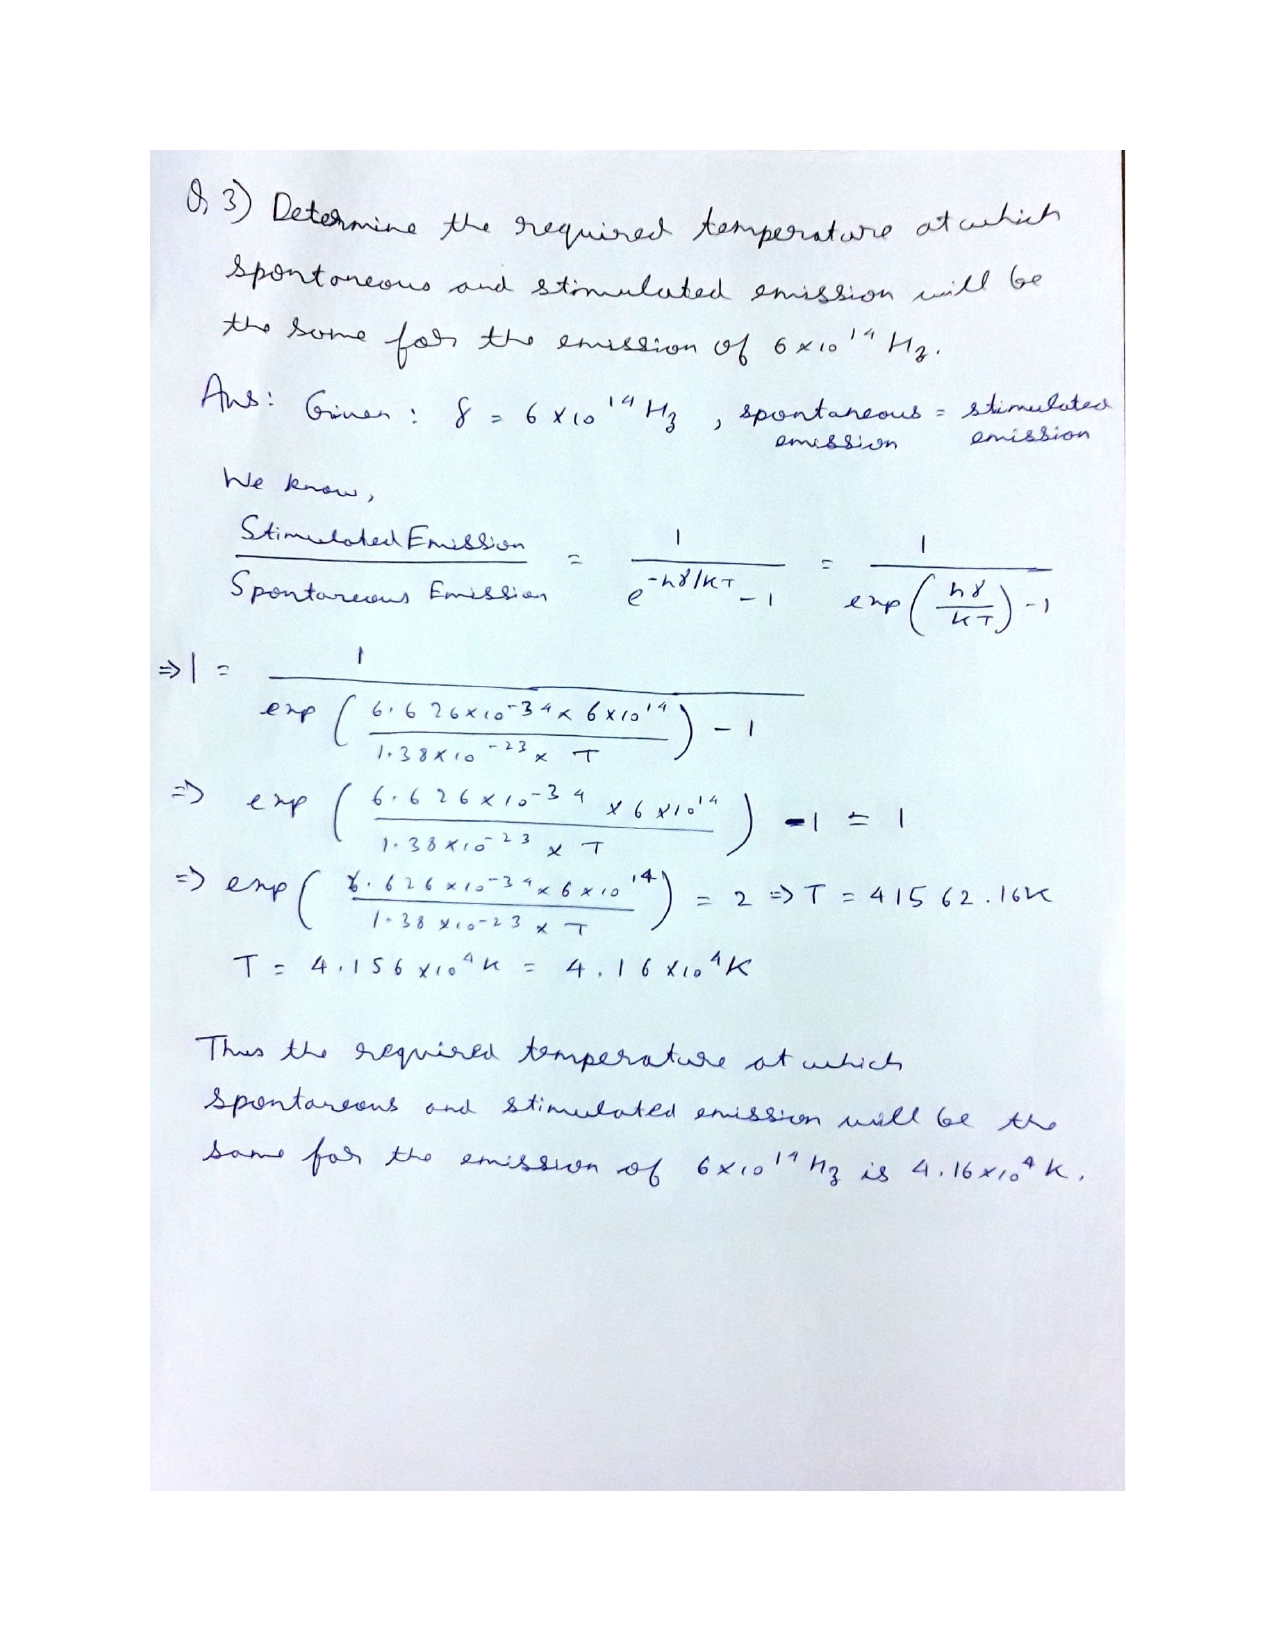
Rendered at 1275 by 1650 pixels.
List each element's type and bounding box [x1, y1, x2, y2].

picture [150, 150, 1125, 1491]
